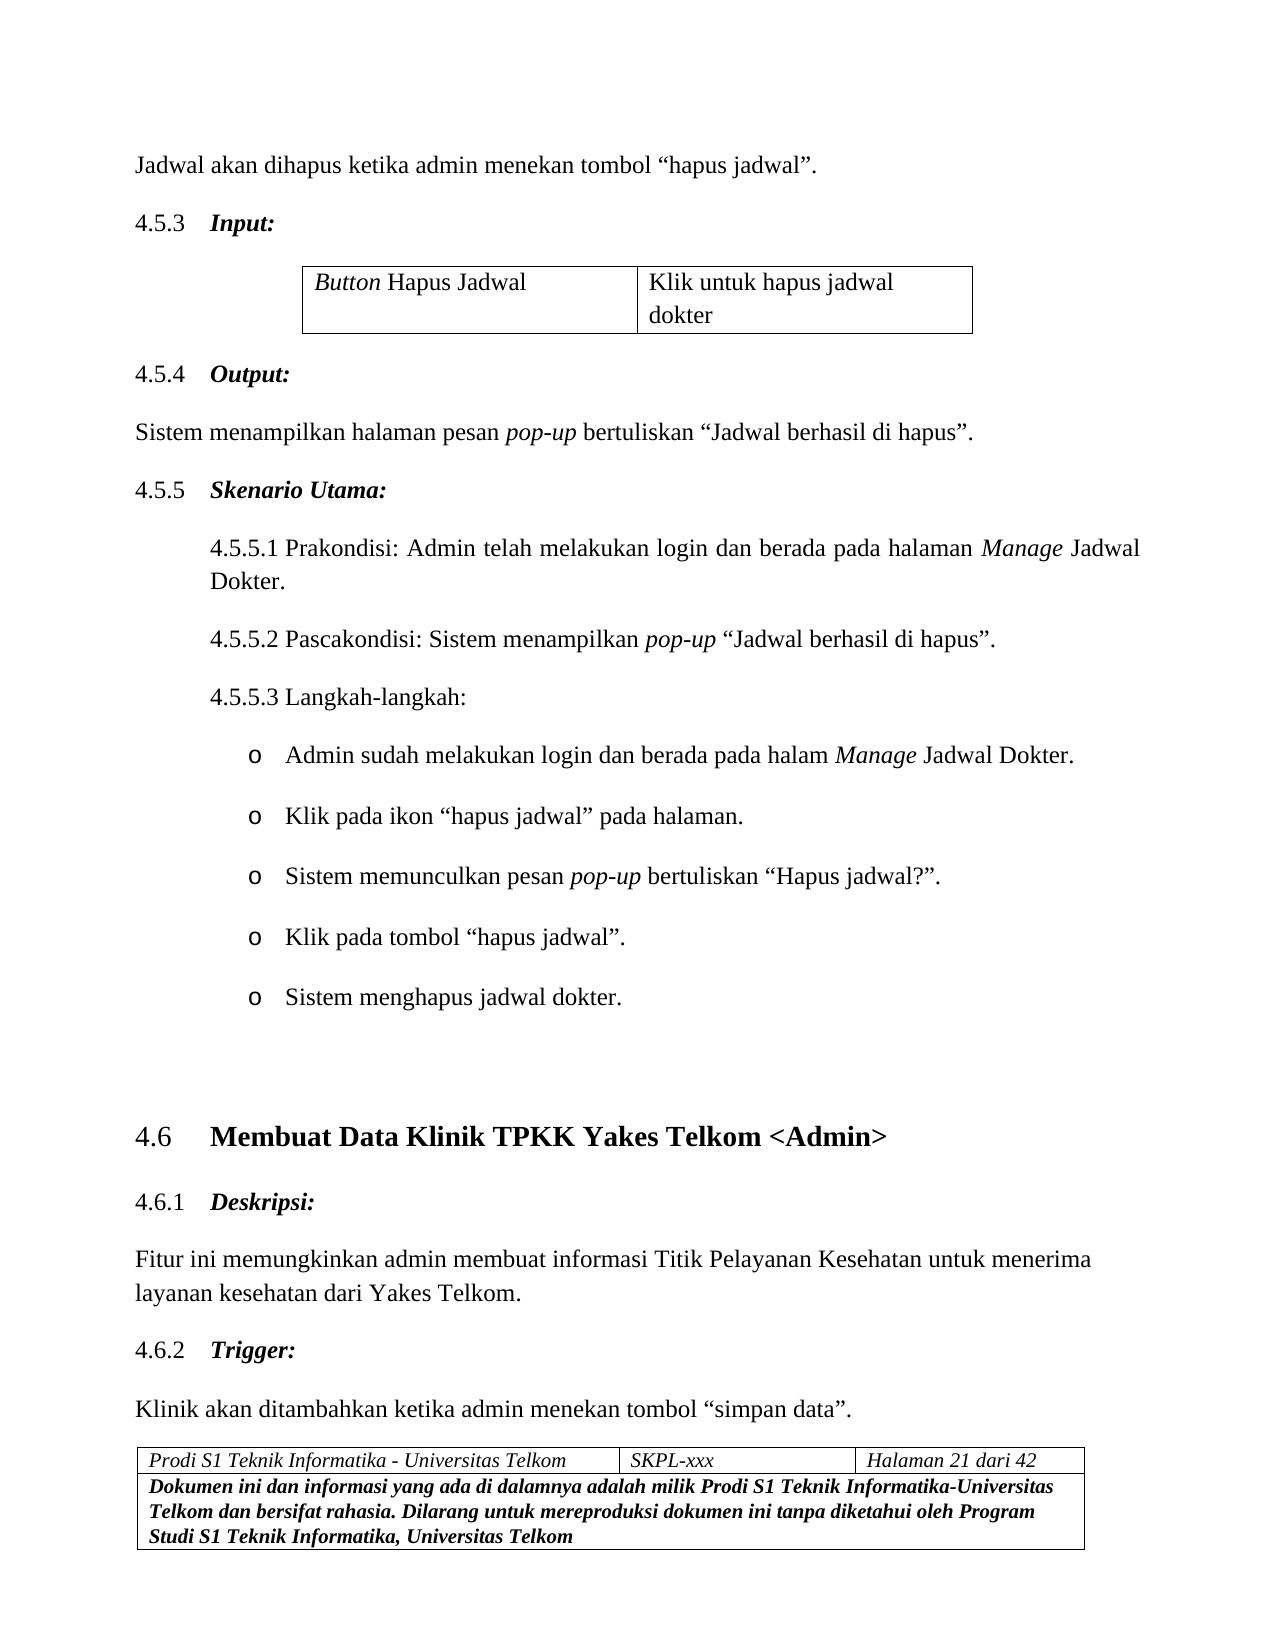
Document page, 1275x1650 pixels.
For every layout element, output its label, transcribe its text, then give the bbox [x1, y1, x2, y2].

table_header Button Hapus Jadwal [303, 267, 637, 333]
subtitle Sistem menghapus jadwal dokter. [247, 982, 1140, 1013]
text Sistem menampilkan halaman pesan pop-up bertuliskan “Jadwal berhasil di hapus”. [135, 417, 1140, 446]
subtitle Sistem memunculkan pesan pop-up bertuliskan “Hapus jadwal?”. [247, 861, 1140, 892]
text Jadwal akan dihapus ketika admin menekan tombol “hapus jadwal”. [135, 150, 1140, 179]
subtitle Langkah-langkah: [210, 682, 1140, 711]
subtitle Skenario Utama: [135, 475, 1140, 504]
subtitle Admin sudah melakukan login dan berada pada halam Manage Jadwal Dokter. [247, 740, 1140, 771]
subtitle Membuat Data Klinik TPKK Yakes Telkom <Admin> [135, 1119, 1140, 1152]
text Klinik akan ditambahkan ketika admin menekan tombol “simpan data”. [135, 1394, 1140, 1422]
subtitle Prakondisi: Admin telah melakukan login dan berada pada halaman Manage Jadwal Dokter. [210, 533, 1140, 595]
subtitle Deskripsi: [135, 1187, 1140, 1215]
subtitle Klik pada ikon “hapus jadwal” pada halaman. [247, 801, 1140, 832]
subtitle Klik pada tombol “hapus jadwal”. [247, 922, 1140, 952]
subtitle Output: [135, 359, 1140, 388]
subtitle Trigger: [135, 1336, 1140, 1364]
subtitle Input: [135, 208, 1140, 237]
subtitle Pascakondisi: Sistem menampilkan pop-up “Jadwal berhasil di hapus”. [210, 624, 1140, 653]
text Fitur ini memungkinkan admin membuat informasi Titik Pelayanan Kesehatan untuk menerima layanan kesehatan dari Yakes Telkom. [135, 1244, 1140, 1306]
table_header Klik untuk hapus jadwal dokter [638, 267, 972, 333]
